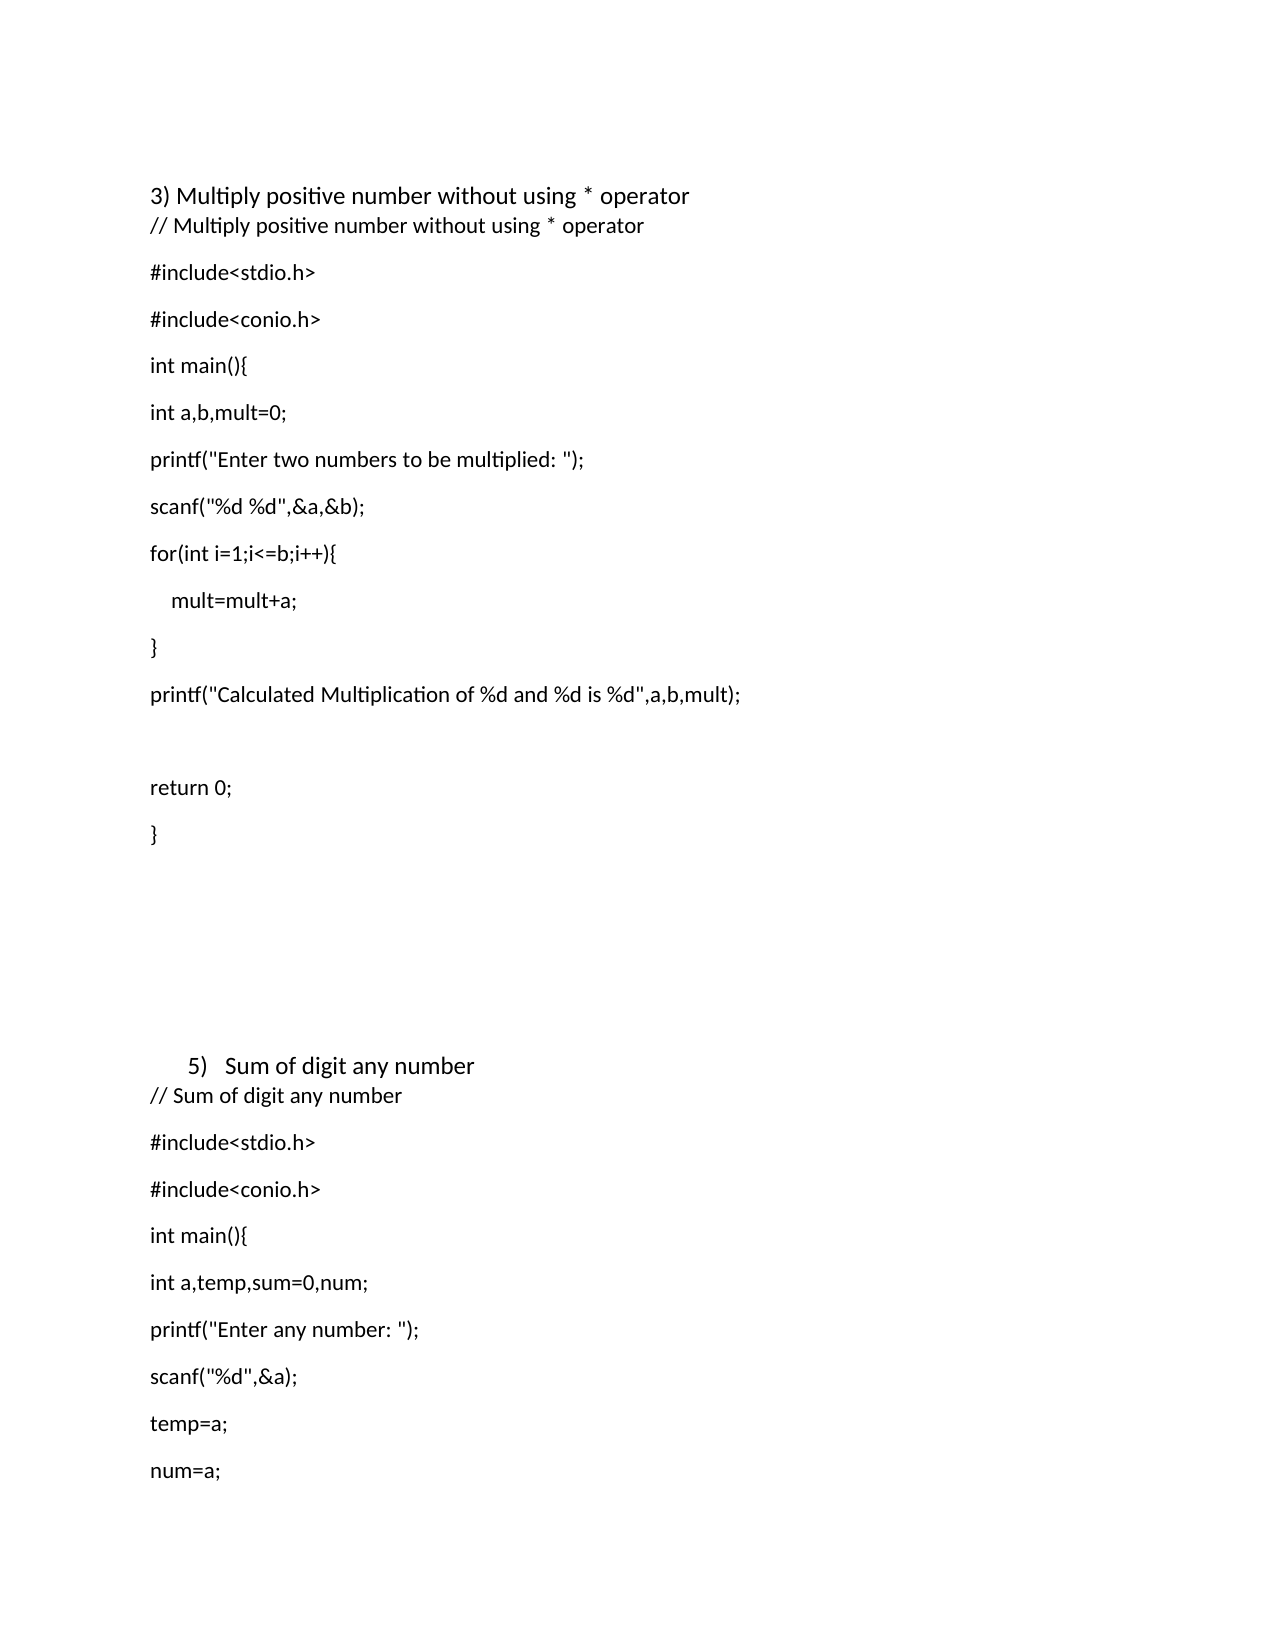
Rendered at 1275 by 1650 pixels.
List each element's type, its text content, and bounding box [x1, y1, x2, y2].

text temp=a; [150, 1409, 1125, 1437]
text int a,b,mult=0; [150, 398, 1125, 427]
text mult=mult+a; [150, 586, 1125, 614]
text return 0; [150, 773, 1125, 802]
text int a,temp,sum=0,num; [150, 1268, 1125, 1296]
text 3) Multiply positive number without using * operator [150, 181, 1125, 211]
text // Multiply positive number without using * operator [150, 211, 1125, 239]
text for(int i=1;i<=b;i++){ [150, 539, 1125, 567]
text printf("Enter two numbers to be multiplied: "); [150, 445, 1125, 473]
text } [150, 820, 1125, 848]
text } [150, 633, 1125, 661]
text scanf("%d %d",&a,&b); [150, 492, 1125, 520]
list Sum of digit any number [187, 1050, 1125, 1081]
text #include<conio.h> [150, 305, 1125, 333]
text #include<conio.h> [150, 1175, 1125, 1203]
text num=a; [150, 1456, 1125, 1484]
text printf("Calculated Multiplication of %d and %d is %d",a,b,mult); [150, 680, 1125, 708]
text // Sum of digit any number [150, 1081, 1125, 1109]
text scanf("%d",&a); [150, 1362, 1125, 1390]
text #include<stdio.h> [150, 258, 1125, 286]
text printf("Enter any number: "); [150, 1315, 1125, 1343]
text int main(){ [150, 352, 1125, 380]
text int main(){ [150, 1222, 1125, 1249]
text #include<stdio.h> [150, 1128, 1125, 1156]
